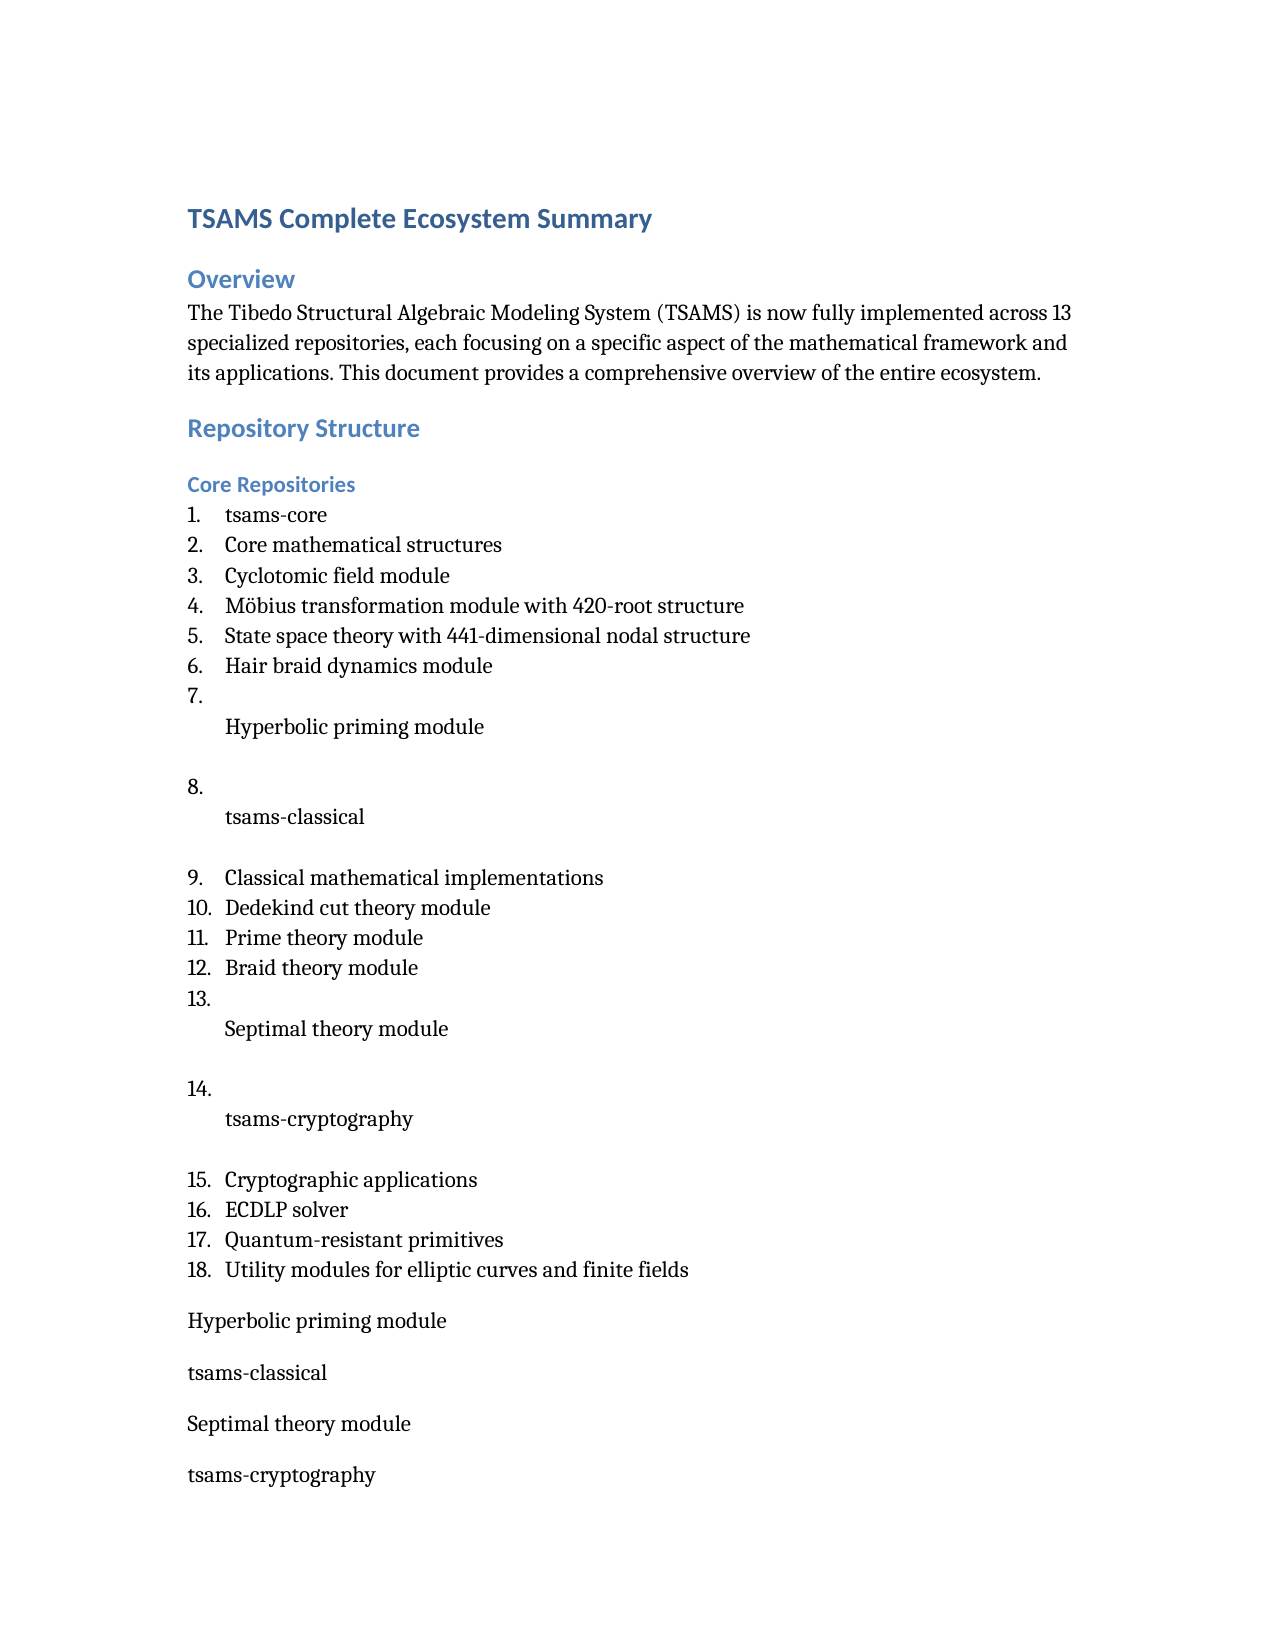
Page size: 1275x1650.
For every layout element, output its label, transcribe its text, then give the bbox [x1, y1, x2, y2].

subtitle TSAMS Complete Ecosystem Summary [187, 200, 1087, 236]
text Hyperbolic priming module [187, 1308, 1087, 1335]
list ECDLP solver [187, 1197, 1087, 1223]
text tsams-cryptography [187, 1461, 1087, 1488]
list Hair braid dynamics module [187, 653, 1087, 679]
list Braid theory module [187, 955, 1087, 982]
list Utility modules for elliptic curves and finite fields [187, 1257, 1087, 1284]
list Hyperbolic priming module [187, 683, 1087, 770]
text The Tibedo Structural Algebraic Modeling System (TSAMS) is now fully implemented across 13 specialized repositories, each focusing on a specific aspect of the mathematical framework and its applications. This document provides a comprehensive overview of the entire ecosystem. [187, 300, 1087, 386]
list Cyclotomic field module [187, 562, 1087, 589]
list Classical mathematical implementations [187, 864, 1087, 891]
subtitle Overview [187, 262, 1087, 295]
subtitle Repository Structure [187, 411, 1087, 444]
list Quantum-resistant primitives [187, 1227, 1087, 1253]
list tsams-cryptography [187, 1076, 1087, 1163]
list Prime theory module [187, 925, 1087, 951]
list Möbius transformation module with 420-root structure [187, 593, 1087, 619]
list Cryptographic applications [187, 1167, 1087, 1193]
text tsams-classical [187, 1359, 1087, 1386]
list State space theory with 441-dimensional nodal structure [187, 623, 1087, 649]
list tsams-classical [187, 774, 1087, 861]
list Dedekind cut theory module [187, 895, 1087, 921]
list Core mathematical structures [187, 532, 1087, 559]
list Septimal theory module [187, 985, 1087, 1072]
text Septimal theory module [187, 1410, 1087, 1437]
subtitle Core Repositories [187, 470, 1087, 498]
list tsams-core [187, 502, 1087, 528]
